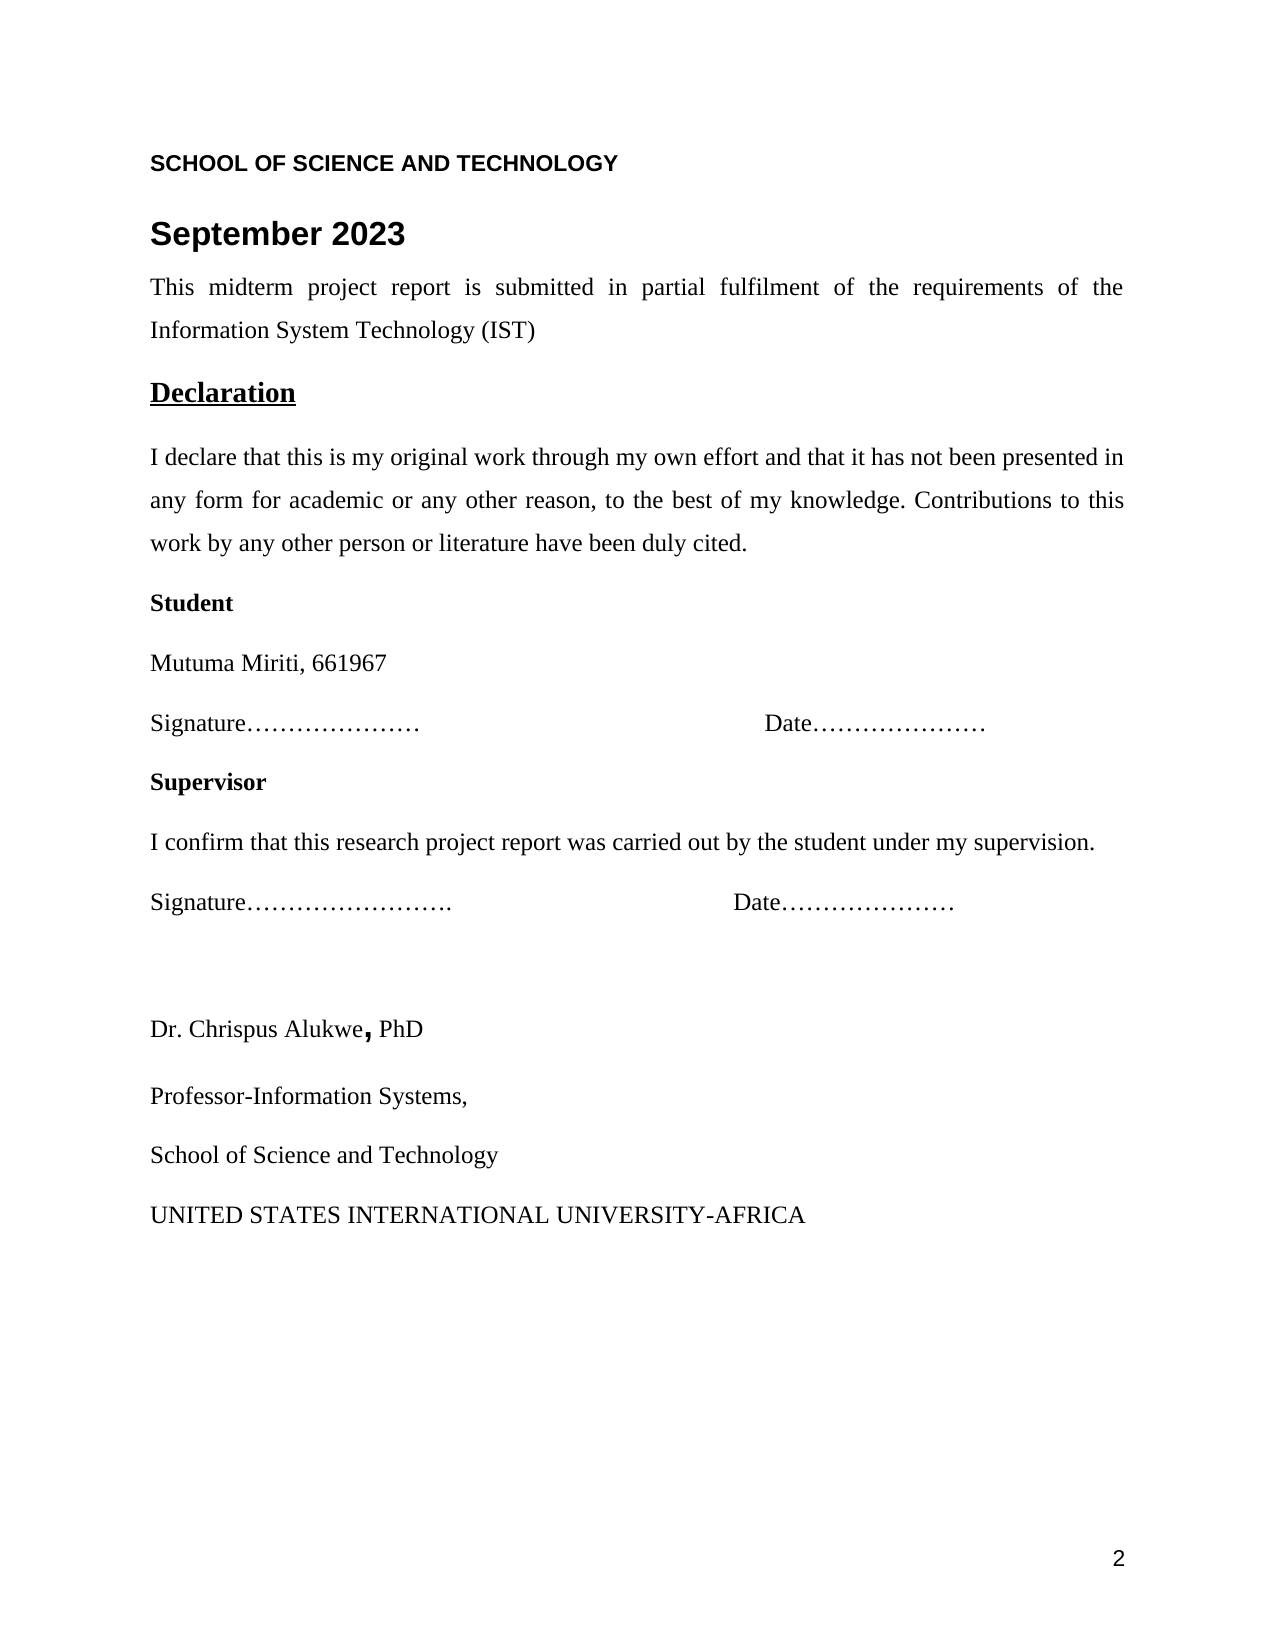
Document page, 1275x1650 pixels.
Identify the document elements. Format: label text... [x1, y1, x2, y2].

text This midterm project report is submitted in partial fulfilment of the requirements of the Information System Technology (IST) [150, 272, 1125, 344]
text September 2023 [150, 214, 1125, 253]
text Mutuma Miriti, 661967 [150, 648, 1125, 677]
text Professor-Information Systems, [150, 1081, 1125, 1109]
text UNITED STATES INTERNATIONAL UNIVERSITY-AFRICA [150, 1200, 1125, 1229]
text Student [150, 588, 1125, 617]
text Signature……………………. Date………………… [150, 887, 1125, 916]
text Signature………………… Date………………… [150, 708, 1125, 736]
text Declaration [150, 375, 1125, 408]
text Supervisor [150, 767, 1125, 796]
text I declare that this is my original work through my own effort and that it has not been presented in any form for academic or any other reason, to the best of my knowledge. Contributions to this work by any other person or literature have been duly cited. [150, 442, 1125, 557]
text School of Science and Technology [150, 1141, 1125, 1169]
text I confirm that this research project report was carried out by the student under my supervision. [150, 827, 1125, 856]
text Dr. Chrispus Alukwe, PhD [150, 1007, 1125, 1045]
text SCHOOL OF SCIENCE AND TECHNOLOGY [150, 150, 1125, 176]
